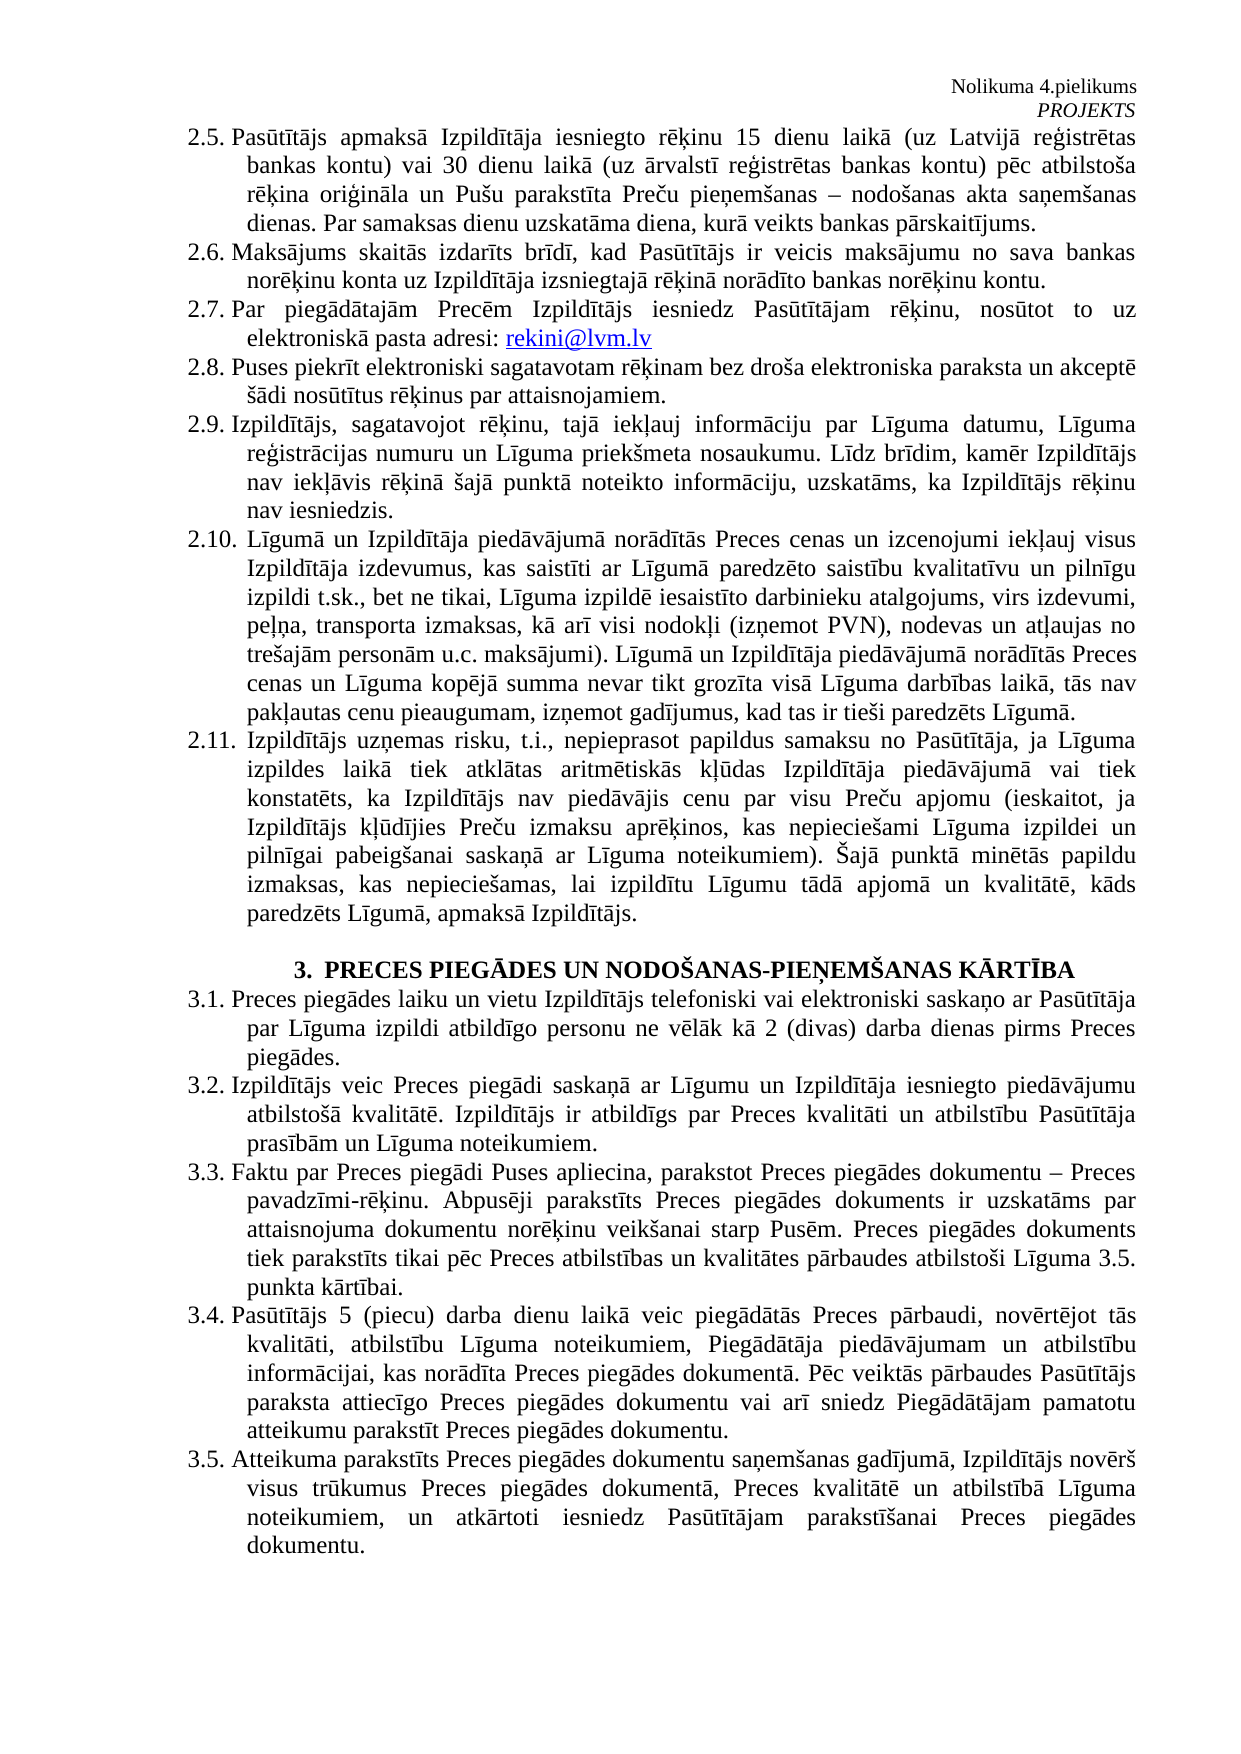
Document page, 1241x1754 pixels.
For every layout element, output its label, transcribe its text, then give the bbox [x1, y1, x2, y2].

list PRECES PIEGĀDES UN NODOŠANAS-PIEŅEMŠANAS KĀRTĪBA [187, 956, 1137, 984]
list Pasūtītājs 5 (piecu) darba dienu laikā veic piegādātās Preces pārbaudi, novērtējot tās kvalitāti, atbilstību Līguma noteikumiem, Piegādātāja piedāvājumam un atbilstību informācijai, kas norādīta Preces piegādes dokumentā. Pēc veiktās pārbaudes Pasūtītājs paraksta attiecīgo Preces piegādes dokumentu vai arī sniedz Piegādātājam pamatotu atteikumu parakstīt Preces piegādes dokumentu. [187, 1301, 1137, 1444]
list Maksājums skaitās izdarīts brīdī, kad Pasūtītājs ir veicis maksājumu no sava bankas norēķinu konta uz Izpildītāja izsniegtajā rēķinā norādīto bankas norēķinu kontu. [187, 237, 1137, 294]
list Preces piegādes laiku un vietu Izpildītājs telefoniski vai elektroniski saskaņo ar Pasūtītāja par Līguma izpildi atbildīgo personu ne vēlāk kā 2 (divas) darba dienas pirms Preces piegādes. [187, 984, 1137, 1071]
list Puses piekrīt elektroniski sagatavotam rēķinam bez droša elektroniska paraksta un akceptē šādi nosūtītus rēķinus par attaisnojamiem. [187, 352, 1137, 409]
list Atteikuma parakstīts Preces piegādes dokumentu saņemšanas gadījumā, Izpildītājs novērš visus trūkumus Preces piegādes dokumentā, Preces kvalitātē un atbilstībā Līguma noteikumiem, un atkārtoti iesniedz Pasūtītājam parakstīšanai Preces piegādes dokumentu. [187, 1444, 1137, 1559]
list Izpildītājs, sagatavojot rēķinu, tajā iekļauj informāciju par Līguma datumu, Līguma reģistrācijas numuru un Līguma priekšmeta nosaukumu. Līdz brīdim, kamēr Izpildītājs nav iekļāvis rēķinā šajā punktā noteikto informāciju, uzskatāms, ka Izpildītājs rēķinu nav iesniedzis. [187, 409, 1137, 524]
list Par piegādātajām Precēm Izpildītājs iesniedz Pasūtītājam rēķinu, nosūtot to uz elektroniskā pasta adresi: rekini@lvm.lv [187, 294, 1137, 352]
list Līgumā un Izpildītāja piedāvājumā norādītās Preces cenas un izcenojumi iekļauj visus Izpildītāja izdevumus, kas saistīti ar Līgumā paredzēto saistību kvalitatīvu un pilnīgu izpildi t.sk., bet ne tikai, Līguma izpildē iesaistīto darbinieku atalgojums, virs izdevumi, peļņa, transporta izmaksas, kā arī visi nodokļi (izņemot PVN), nodevas un atļaujas no trešajām personām u.c. maksājumi). Līgumā un Izpildītāja piedāvājumā norādītās Preces cenas un Līguma kopējā summa nevar tikt grozīta visā Līguma darbības laikā, tās nav pakļautas cenu pieaugumam, izņemot gadījumus, kad tas ir tieši paredzēts Līgumā. [187, 524, 1137, 726]
list Izpildītājs veic Preces piegādi saskaņā ar Līgumu un Izpildītāja iesniegto piedāvājumu atbilstošā kvalitātē. Izpildītājs ir atbildīgs par Preces kvalitāti un atbilstību Pasūtītāja prasībām un Līguma noteikumiem. [187, 1071, 1137, 1157]
list Izpildītājs uzņemas risku, t.i., nepieprasot papildus samaksu no Pasūtītāja, ja Līguma izpildes laikā tiek atklātas aritmētiskās kļūdas Izpildītāja piedāvājumā vai tiek konstatēts, ka Izpildītājs nav piedāvājis cenu par visu Preču apjomu (ieskaitot, ja Izpildītājs kļūdījies Preču izmaksu aprēķinos, kas nepieciešami Līguma izpildei un pilnīgai pabeigšanai saskaņā ar Līguma noteikumiem). Šajā punktā minētās papildu izmaksas, kas nepieciešamas, lai izpildītu Līgumu tādā apjomā un kvalitātē, kāds paredzēts Līgumā, apmaksā Izpildītājs. [187, 726, 1137, 927]
list Pasūtītājs apmaksā Izpildītāja iesniegto rēķinu 15 dienu laikā (uz Latvijā reģistrētas bankas kontu) vai 30 dienu laikā (uz ārvalstī reģistrētas bankas kontu) pēc atbilstoša rēķina oriģināla un Pušu parakstīta Preču pieņemšanas – nodošanas akta saņemšanas dienas. Par samaksas dienu uzskatāma diena, kurā veikts bankas pārskaitījums. [187, 122, 1137, 237]
list Faktu par Preces piegādi Puses apliecina, parakstot Preces piegādes dokumentu – Preces pavadzīmi-rēķinu. Abpusēji parakstīts Preces piegādes dokuments ir uzskatāms par attaisnojuma dokumentu norēķinu veikšanai starp Pusēm. Preces piegādes dokuments tiek parakstīts tikai pēc Preces atbilstības un kvalitātes pārbaudes atbilstoši Līguma 3.5. punkta kārtībai. [187, 1157, 1137, 1301]
